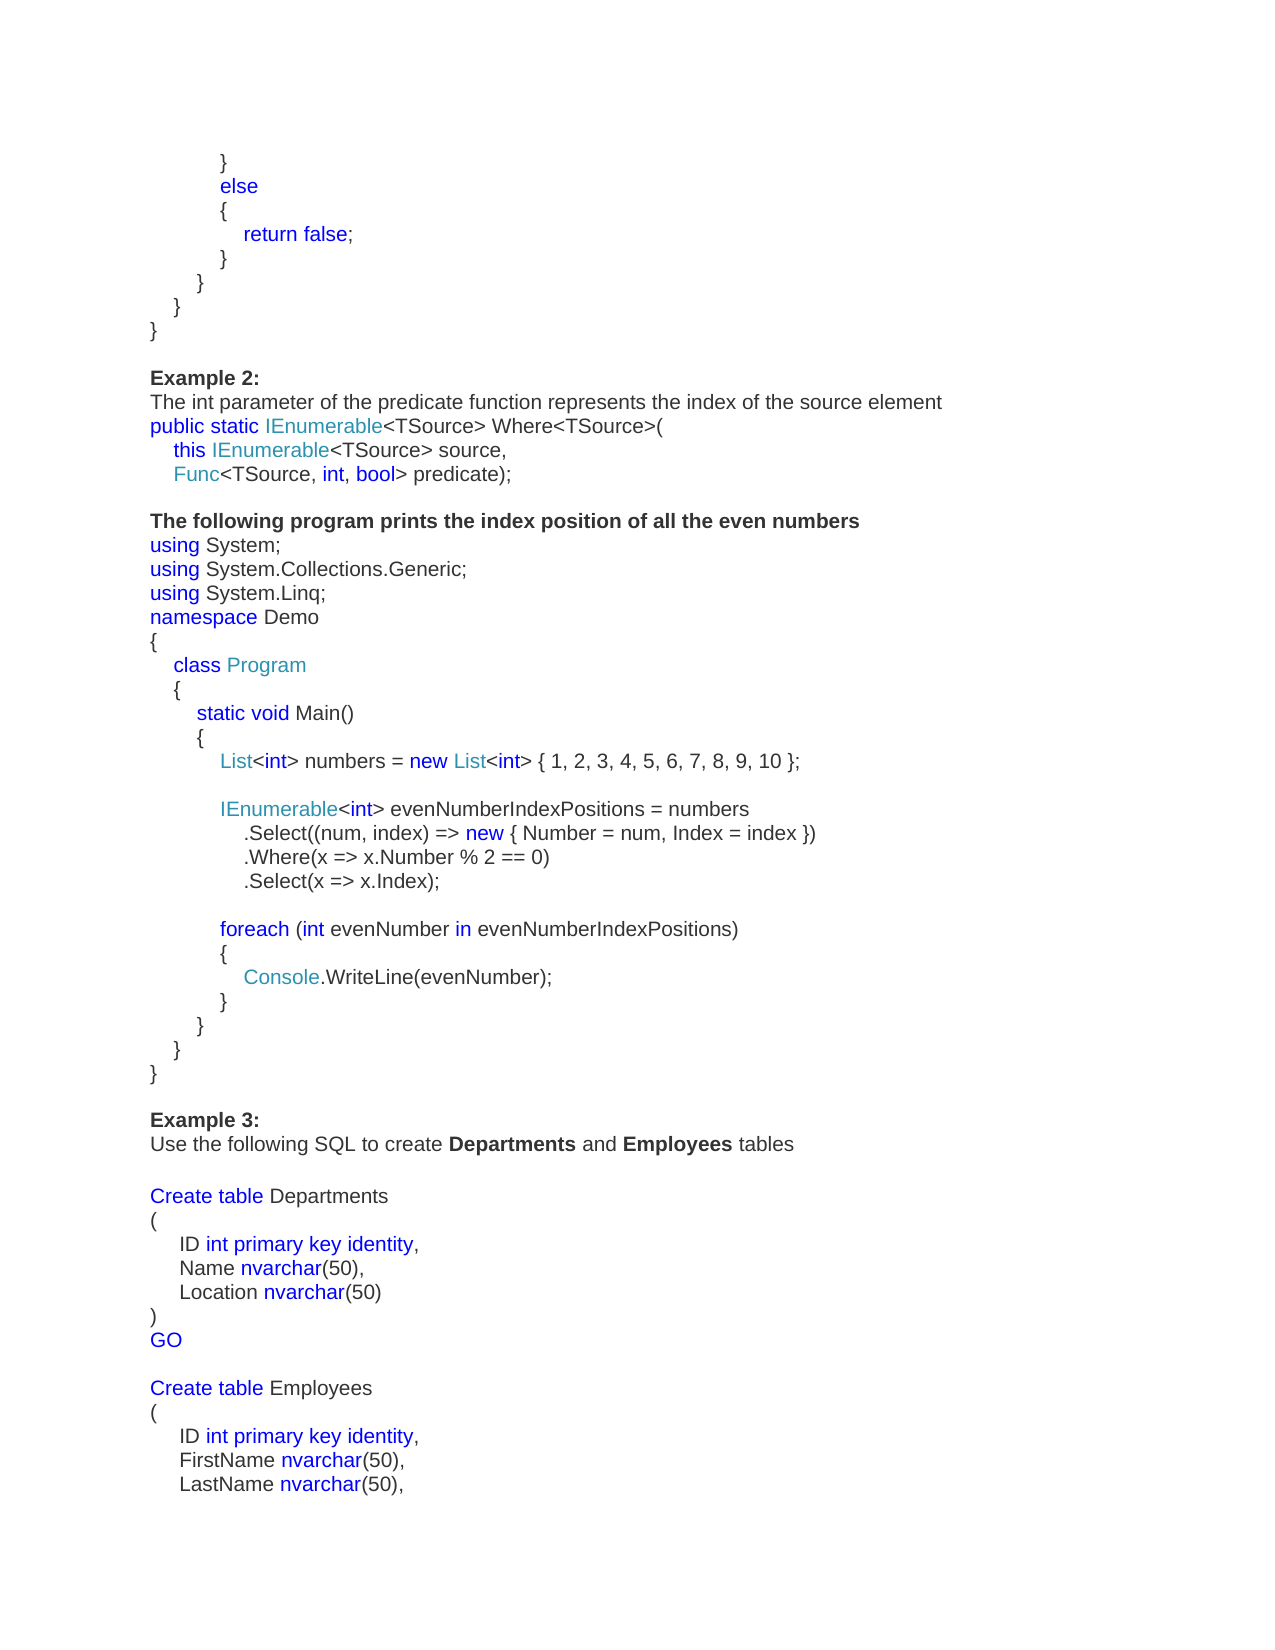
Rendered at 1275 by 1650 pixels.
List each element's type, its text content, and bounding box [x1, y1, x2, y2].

text using System.Linq; [150, 581, 1125, 605]
text Name nvarchar(50), [150, 1256, 1125, 1280]
text Console.WriteLine(evenNumber); [150, 964, 1125, 988]
text static void Main() [150, 701, 1125, 725]
text ( [150, 1400, 1125, 1424]
text } [150, 1060, 1125, 1084]
text { [150, 725, 1125, 749]
text foreach (int evenNumber in evenNumberIndexPositions) [150, 917, 1125, 941]
text { [150, 629, 1125, 653]
text return false; [150, 222, 1125, 246]
text } [150, 1036, 1125, 1060]
text ) [150, 1304, 1125, 1328]
text ID int primary key identity, [150, 1424, 1125, 1448]
text } [150, 988, 1125, 1012]
text Create table Departments [150, 1184, 1125, 1208]
text else [150, 174, 1125, 198]
text using System; [150, 533, 1125, 557]
text LastName nvarchar(50), [150, 1472, 1125, 1496]
text .Where(x => x.Number % 2 == 0) [150, 845, 1125, 869]
text Example 2: The int parameter of the predicate function represents the index of the source element [150, 342, 1125, 413]
text public static IEnumerable<TSource> Where<TSource>( [150, 413, 1125, 437]
text } [150, 246, 1125, 270]
text namespace Demo [150, 605, 1125, 629]
text List<int> numbers = new List<int> { 1, 2, 3, 4, 5, 6, 7, 8, 9, 10 }; [150, 749, 1125, 773]
text Example 3: Use the following SQL to create Departments and Employees tables [150, 1084, 1125, 1184]
text using System.Collections.Generic; [150, 557, 1125, 581]
text { [150, 677, 1125, 701]
text } [150, 318, 1125, 342]
text .Select((num, index) => new { Number = num, Index = index }) [150, 821, 1125, 845]
text ID int primary key identity, [150, 1232, 1125, 1256]
text Create table Employees [150, 1376, 1125, 1400]
text } [150, 294, 1125, 318]
text IEnumerable<int> evenNumberIndexPositions = numbers [150, 797, 1125, 821]
text class Program [150, 653, 1125, 677]
text } [150, 1012, 1125, 1036]
text } [150, 150, 1125, 174]
text } [150, 270, 1125, 294]
text GO [150, 1328, 1125, 1352]
text { [150, 941, 1125, 964]
text this IEnumerable<TSource> source, [150, 437, 1125, 461]
text { [150, 198, 1125, 222]
text ( [150, 1208, 1125, 1232]
text Func<TSource, int, bool> predicate); [150, 461, 1125, 485]
text FirstName nvarchar(50), [150, 1448, 1125, 1472]
text The following program prints the index position of all the even numbers [150, 485, 1125, 533]
text .Select(x => x.Index); [150, 869, 1125, 893]
text Location nvarchar(50) [150, 1280, 1125, 1304]
